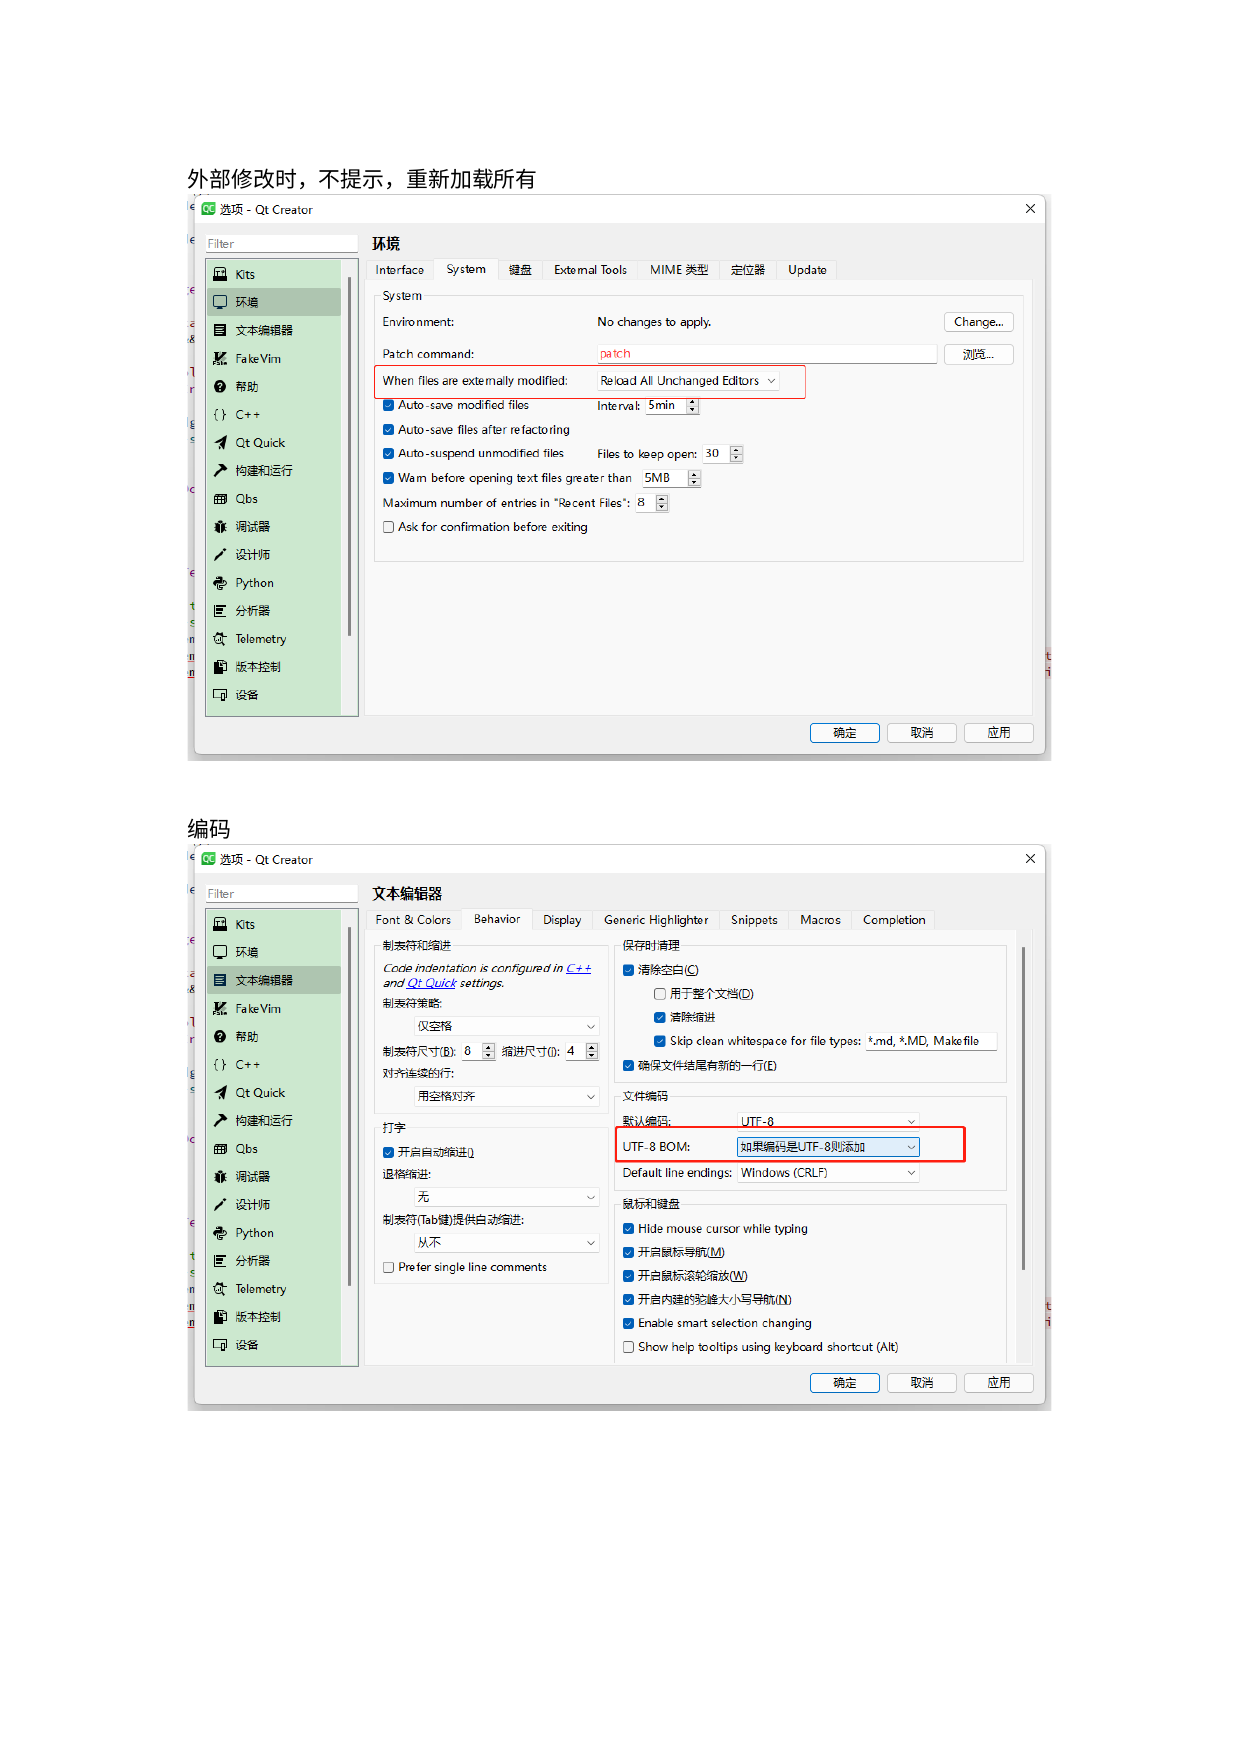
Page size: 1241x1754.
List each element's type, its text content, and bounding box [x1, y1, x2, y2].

text 外部修改时，不提示，重新加载所有 [187, 162, 1053, 194]
picture [187, 844, 1052, 1411]
picture [187, 194, 1052, 761]
text 编码 [187, 812, 1053, 844]
